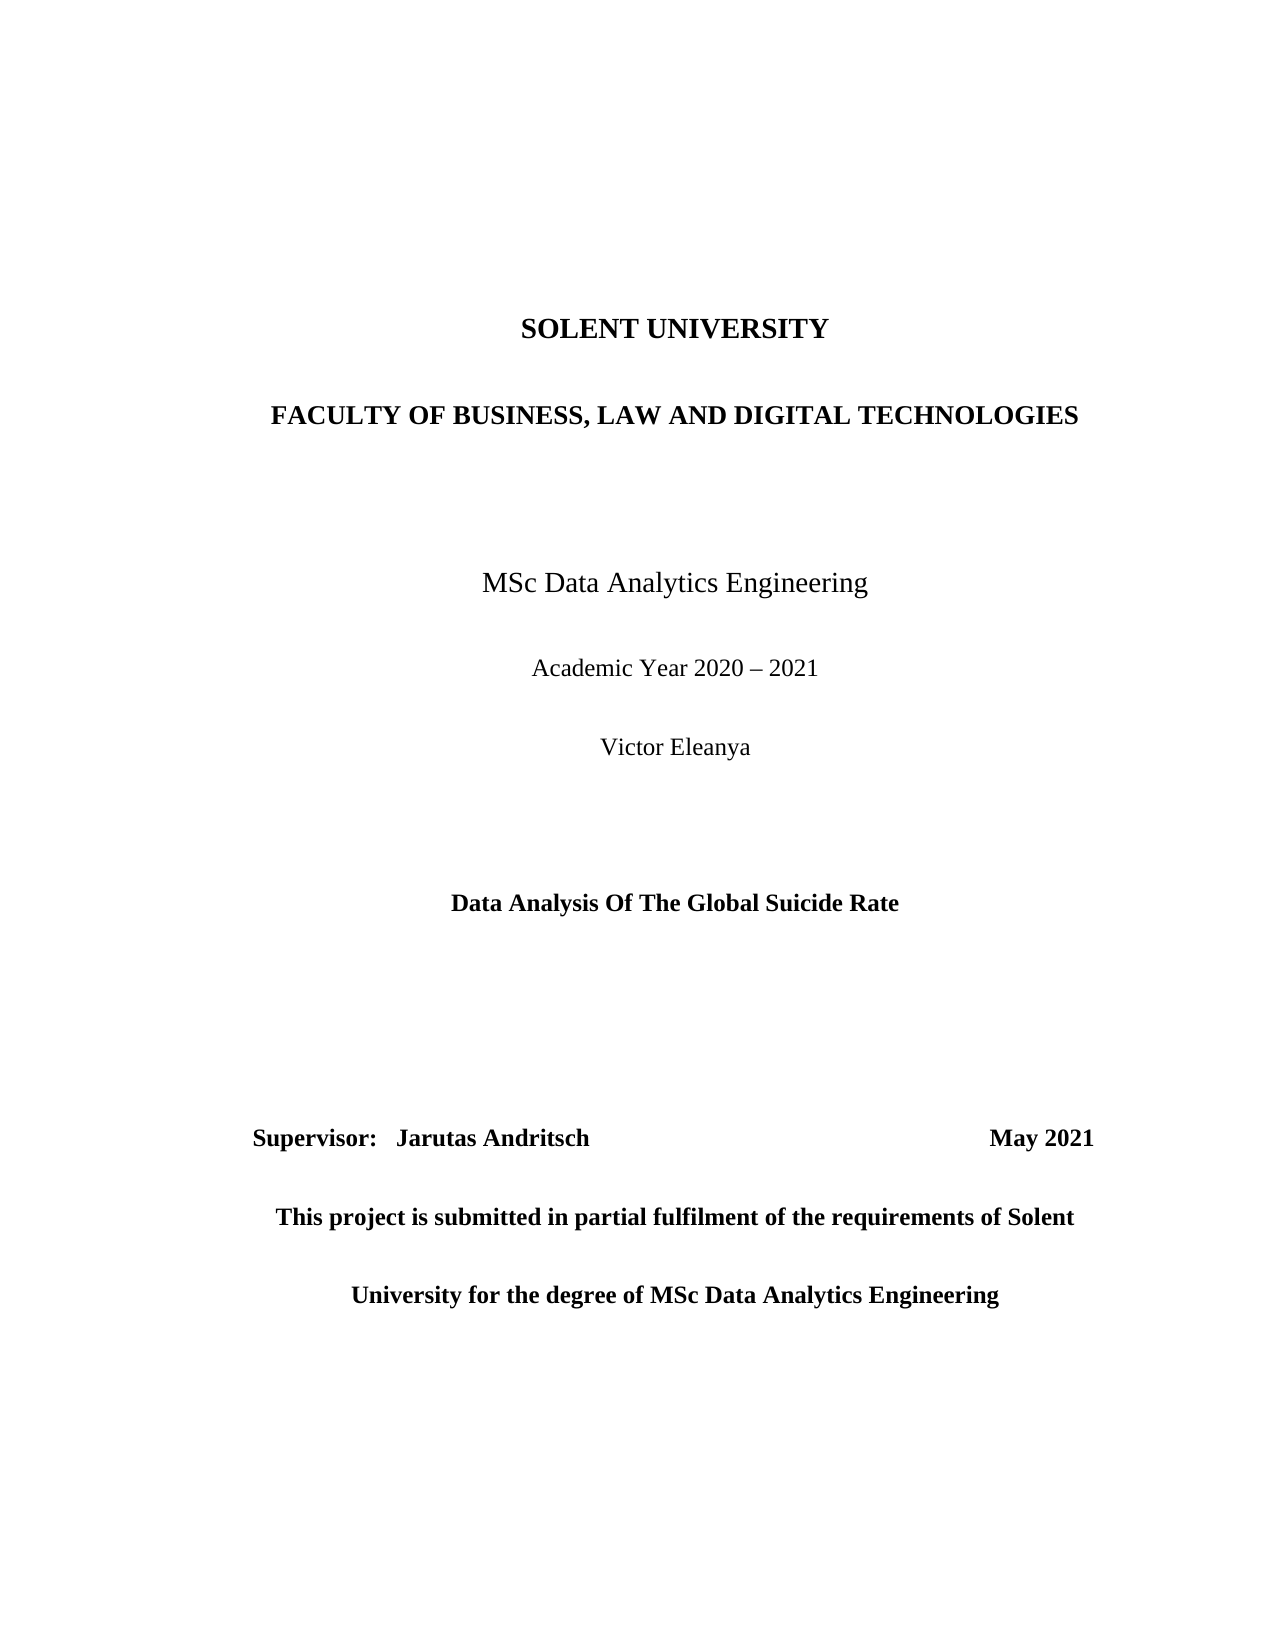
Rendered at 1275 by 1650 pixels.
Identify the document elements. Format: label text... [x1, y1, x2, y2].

text MSc Data Analytics Engineering [177, 566, 1098, 599]
text FACULTY OF BUSINESS, LAW AND DIGITAL TECHNOLOGIES [177, 399, 1098, 431]
text Victor Eleanya [177, 732, 1098, 761]
text Supervisor: Jarutas Andritsch May 2021 [177, 1123, 1098, 1152]
text University for the degree of MSc Data Analytics Engineering [177, 1280, 1098, 1309]
text Data Analysis Of The Global Suicide Rate [177, 888, 1098, 917]
text Academic Year 2020 – 2021 [177, 653, 1098, 682]
text This project is submitted in partial fulfilment of the requirements of Solent [177, 1202, 1098, 1231]
text SOLENT UNIVERSITY [177, 311, 1098, 345]
